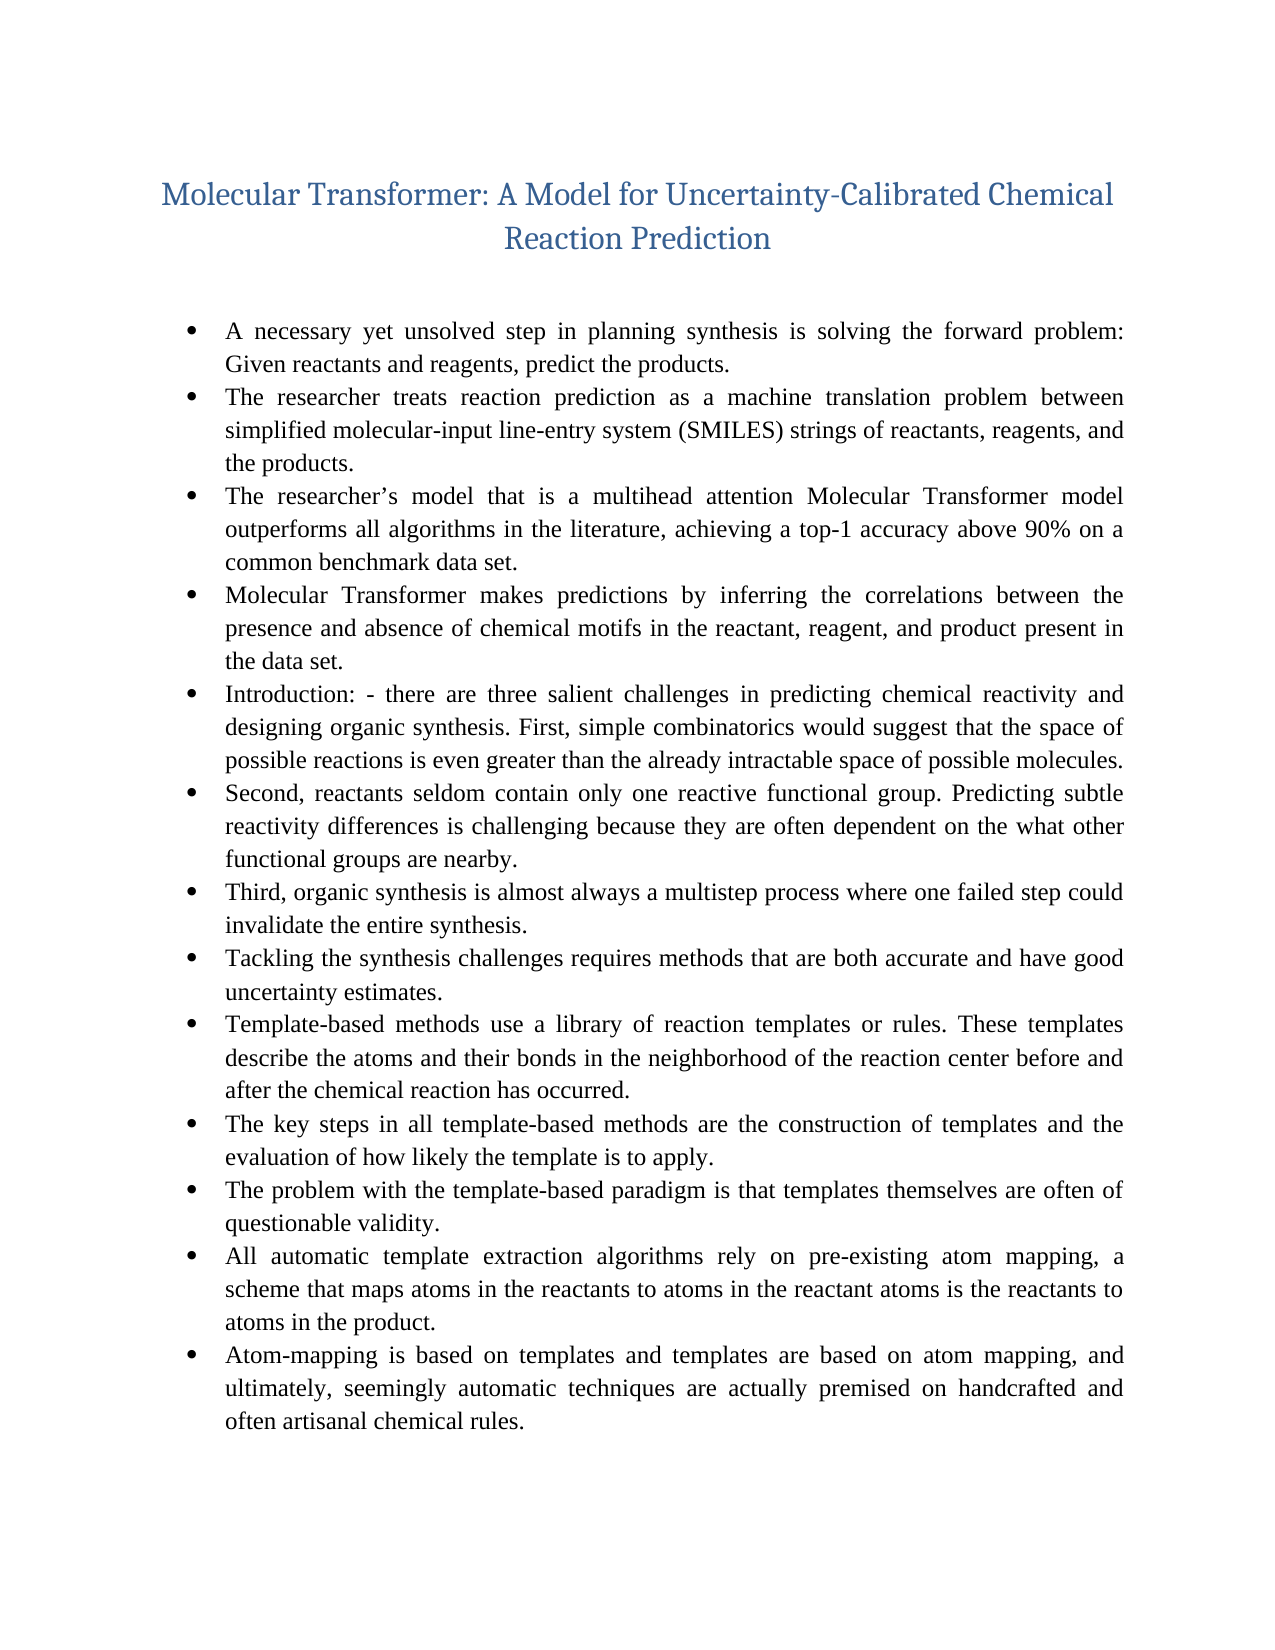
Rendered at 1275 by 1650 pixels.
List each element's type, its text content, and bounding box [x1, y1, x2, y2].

list The problem with the template-based paradigm is that templates themselves are often of questionable validity. [187, 1175, 1125, 1236]
subtitle Molecular Transformer: A Model for Uncertainty-Calibrated Chemical Reaction Prediction [150, 175, 1125, 257]
list Second, reactants seldom contain only one reactive functional group. Predicting subtle reactivity differences is challenging because they are often dependent on the what other functional groups are nearby. [187, 778, 1125, 873]
list Template-based methods use a library of reaction templates or rules. These templates describe the atoms and their bonds in the neighborhood of the reaction center before and after the chemical reaction has occurred. [187, 1009, 1125, 1104]
list Tackling the synthesis challenges requires methods that are both accurate and have good uncertainty estimates. [187, 943, 1125, 1005]
list The key steps in all template-based methods are the construction of templates and the evaluation of how likely the template is to apply. [187, 1109, 1125, 1170]
list All automatic template extraction algorithms rely on pre-existing atom mapping, a scheme that maps atoms in the reactants to atoms in the reactant atoms is the reactants to atoms in the product. [187, 1241, 1125, 1336]
list The researcher treats reaction prediction as a machine translation problem between simplified molecular-input line-entry system (SMILES) strings of reactants, reagents, and the products. [187, 382, 1125, 477]
list Third, organic synthesis is almost always a multistep process where one failed step could invalidate the entire synthesis. [187, 877, 1125, 939]
list Atom-mapping is based on templates and templates are based on atom mapping, and ultimately, seemingly automatic techniques are actually premised on handcrafted and often artisanal chemical rules. [187, 1340, 1125, 1434]
list Molecular Transformer makes predictions by inferring the correlations between the presence and absence of chemical motifs in the reactant, reagent, and product present in the data set. [187, 580, 1125, 675]
list A necessary yet unsolved step in planning synthesis is solving the forward problem: Given reactants and reagents, predict the products. [187, 316, 1125, 378]
list Introduction: - there are three salient challenges in predicting chemical reactivity and designing organic synthesis. First, simple combinatorics would suggest that the space of possible reactions is even greater than the already intractable space of possible molecules. [187, 679, 1125, 774]
list The researcher’s model that is a multihead attention Molecular Transformer model outperforms all algorithms in the literature, achieving a top-1 accuracy above 90% on a common benchmark data set. [187, 481, 1125, 576]
